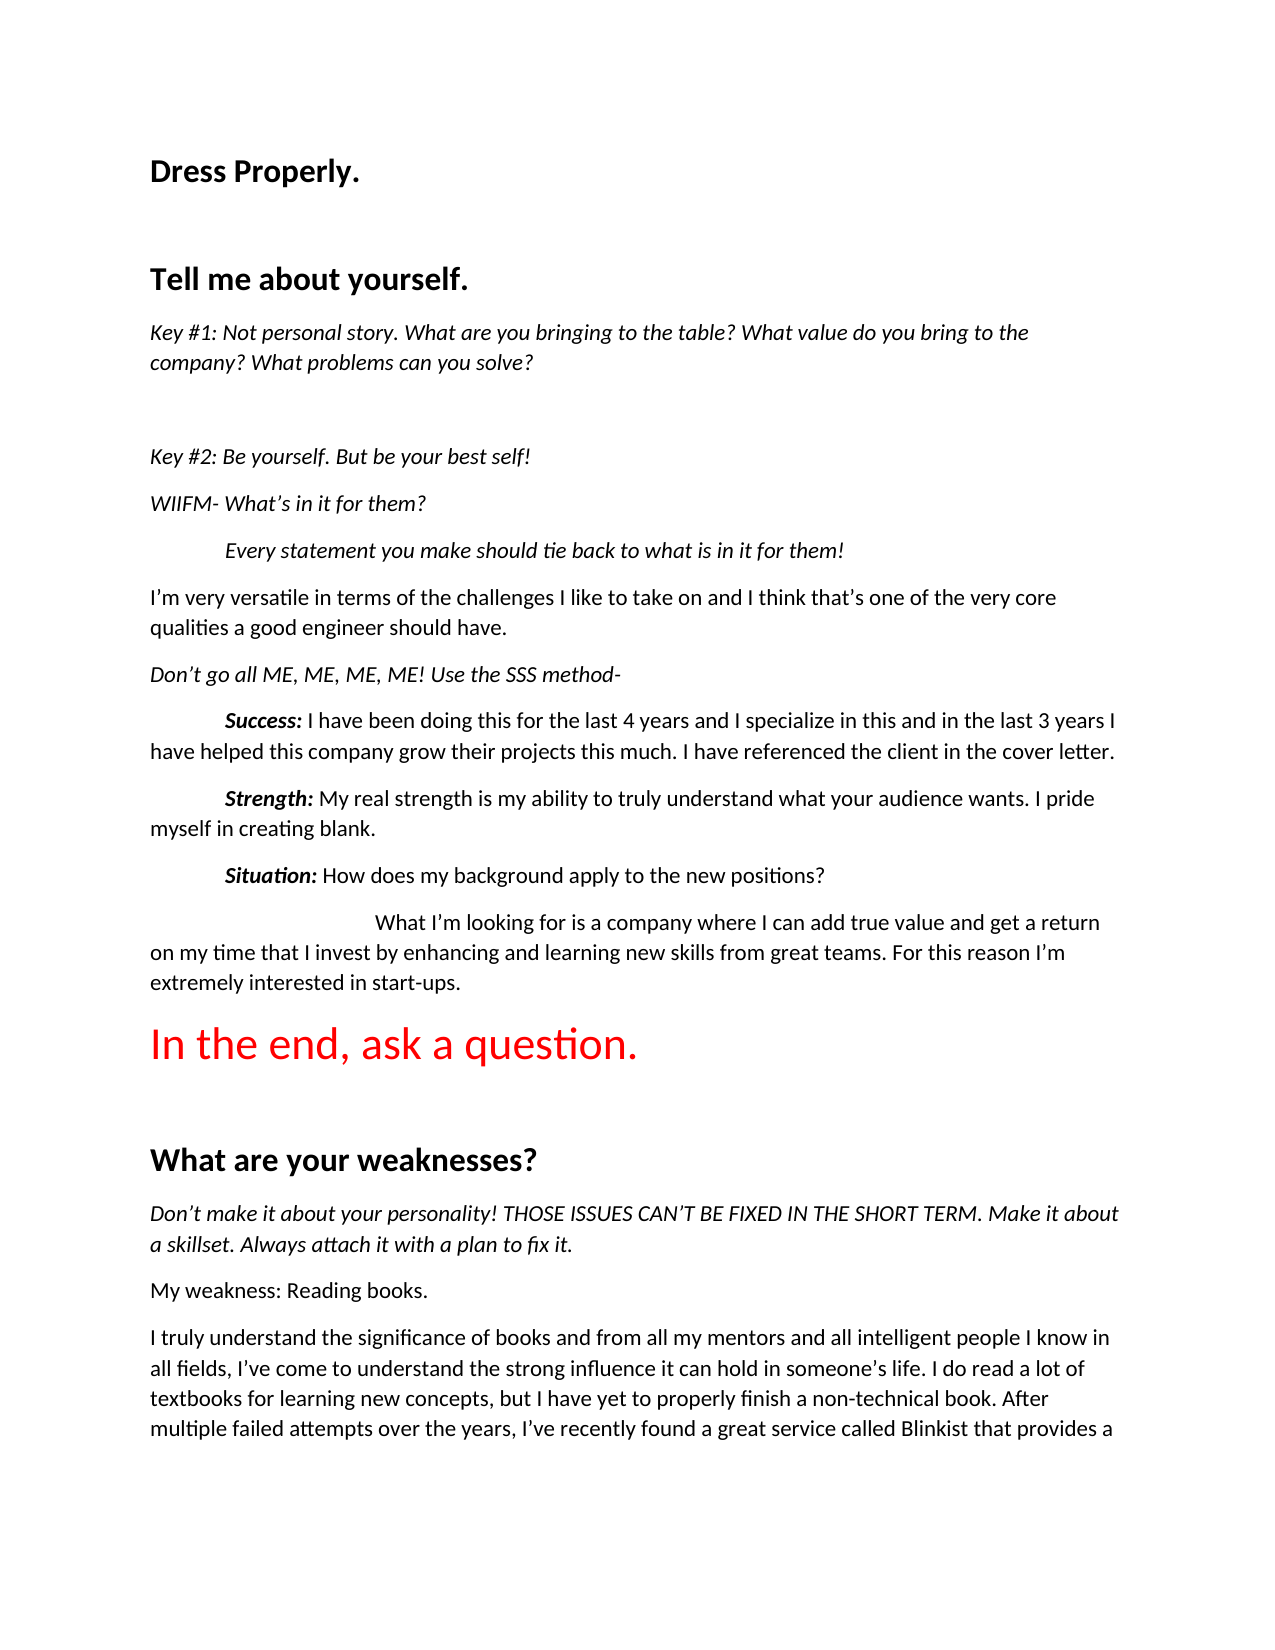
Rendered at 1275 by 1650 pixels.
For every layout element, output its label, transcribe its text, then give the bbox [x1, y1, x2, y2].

text What are your weaknesses? [150, 1139, 1125, 1179]
text Key #1: Not personal story. What are you bringing to the table? What value do you bring to the company? What problems can you solve? [150, 318, 1125, 376]
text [150, 1323, 1125, 1442]
text Key #2: Be yourself. But be your best self! [150, 442, 1125, 470]
text Success: I have been doing this for the last 4 years and I specialize in this and in the last 3 years I have helped this company grow their projects this much. I have referenced the client in the cover letter. [150, 707, 1125, 765]
text Situation: How does my background apply to the new positions? [150, 861, 1125, 889]
text Dress Properly. [150, 150, 1125, 191]
text Tell me about yourself. [150, 257, 1125, 298]
text Strength: My real strength is my ability to truly understand what your audience wants. I pride myself in creating blank. [150, 784, 1125, 842]
text Every statement you make should tie back to what is in it for them! [150, 536, 1125, 564]
text In the end, ask a question. [150, 1015, 1125, 1071]
text WIIFM- What’s in it for them? [150, 489, 1125, 517]
text My weakness: Reading books. [150, 1277, 1125, 1304]
text Don’t make it about your personality! THOSE ISSUES CAN’T BE FIXED IN THE SHORT TERM. Make it about a skillset. Always attach it with a plan to fix it. [150, 1199, 1125, 1258]
text I’m very versatile in terms of the challenges I like to take on and I think that’s one of the very core qualities a good engineer should have. [150, 583, 1125, 641]
text What I’m looking for is a company where I can add true value and get a return on my time that I invest by enhancing and learning new skills from great teams. For this reason I’m extremely interested in start-ups. [150, 908, 1125, 996]
text Don’t go all ME, ME, ME, ME! Use the SSS method- [150, 660, 1125, 688]
